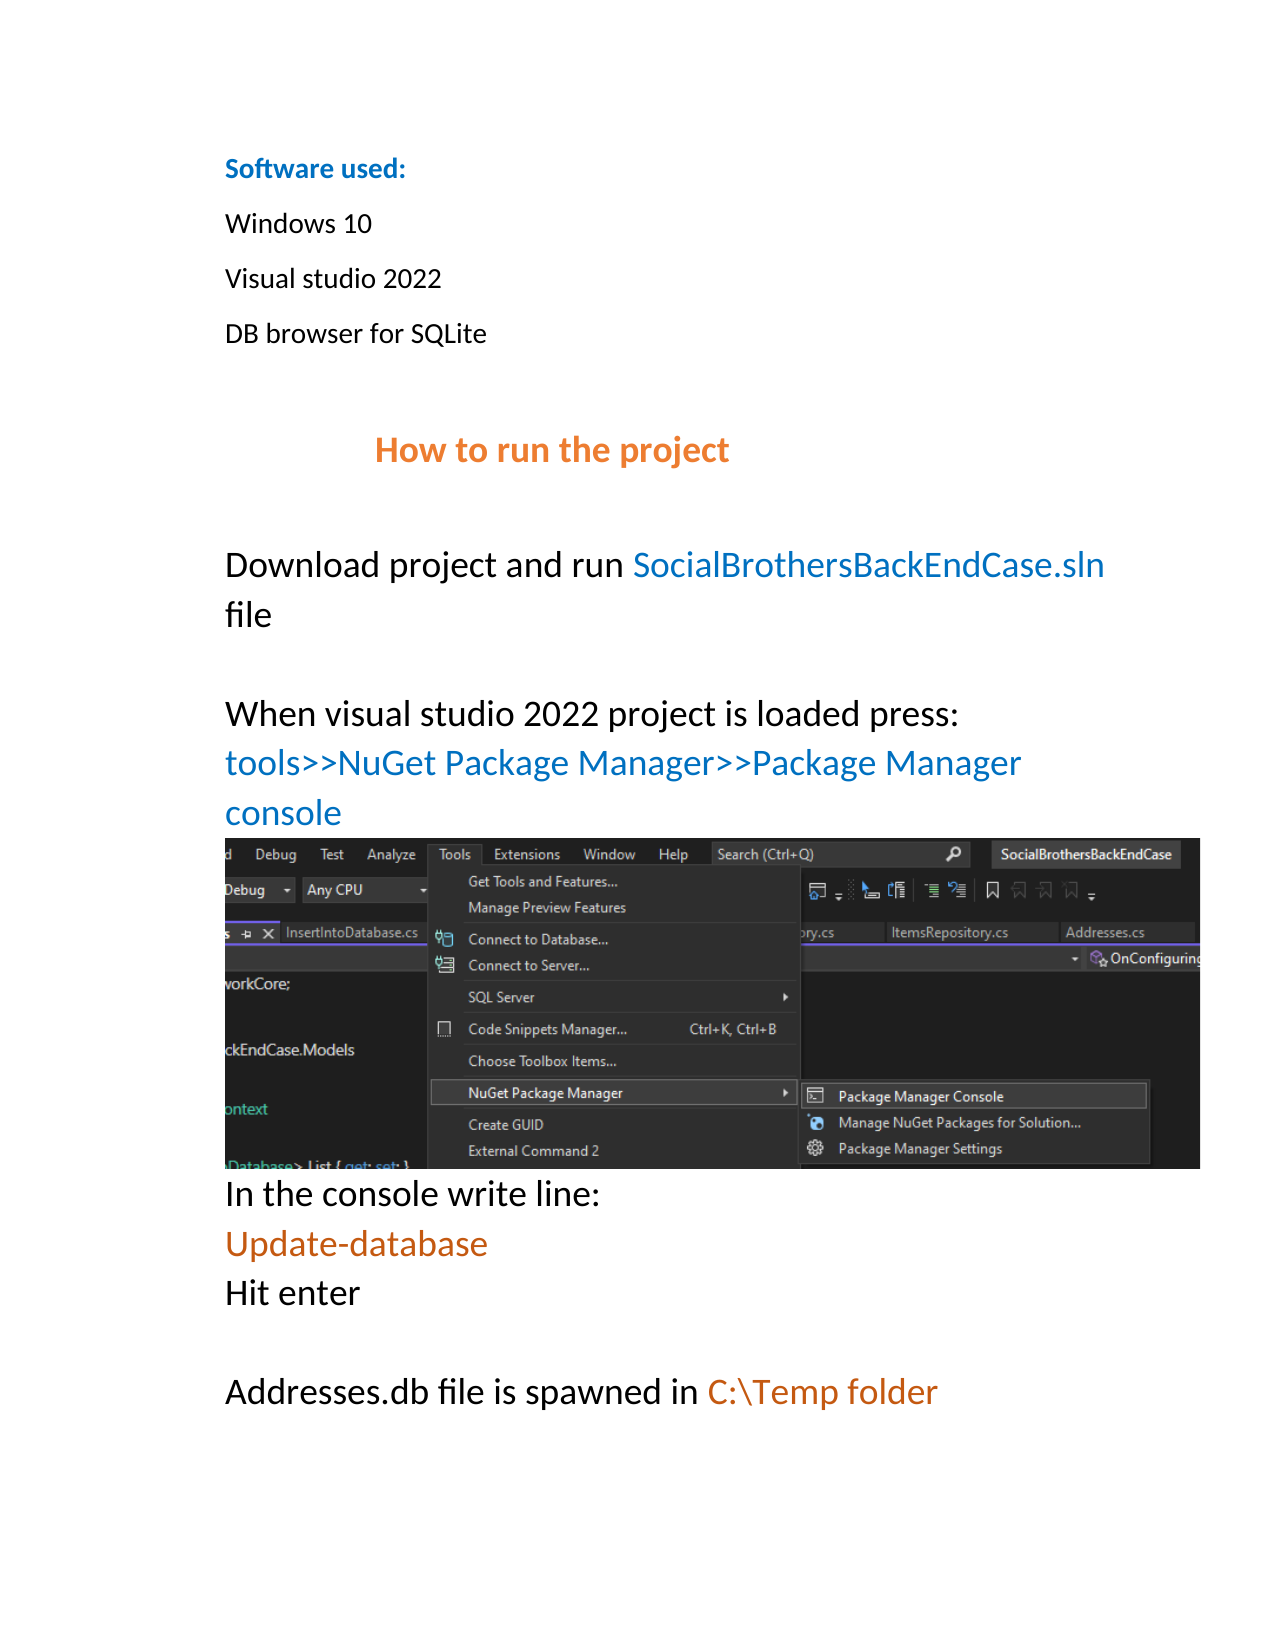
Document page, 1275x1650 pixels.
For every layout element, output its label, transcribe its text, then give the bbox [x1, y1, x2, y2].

text How to run the project [309, 426, 1125, 471]
text Visual studio 2022 [225, 260, 1125, 296]
text Software used: [225, 150, 1125, 186]
list When visual studio 2022 project is loaded press: tools>>NuGet Package Manager>>Package Manager console [225, 689, 1125, 834]
list Hit enter [225, 1269, 1125, 1315]
list Update-database [225, 1220, 1125, 1266]
picture [225, 838, 1200, 1169]
text DB browser for SQLite [225, 315, 1125, 351]
list Addresses.db file is spawned in C:\Temp folder [225, 1368, 1125, 1414]
list Download project and run SocialBrothersBackEndCase.sln file [225, 541, 1125, 636]
list In the console write line: [225, 1170, 1125, 1216]
text Windows 10 [225, 205, 1125, 241]
